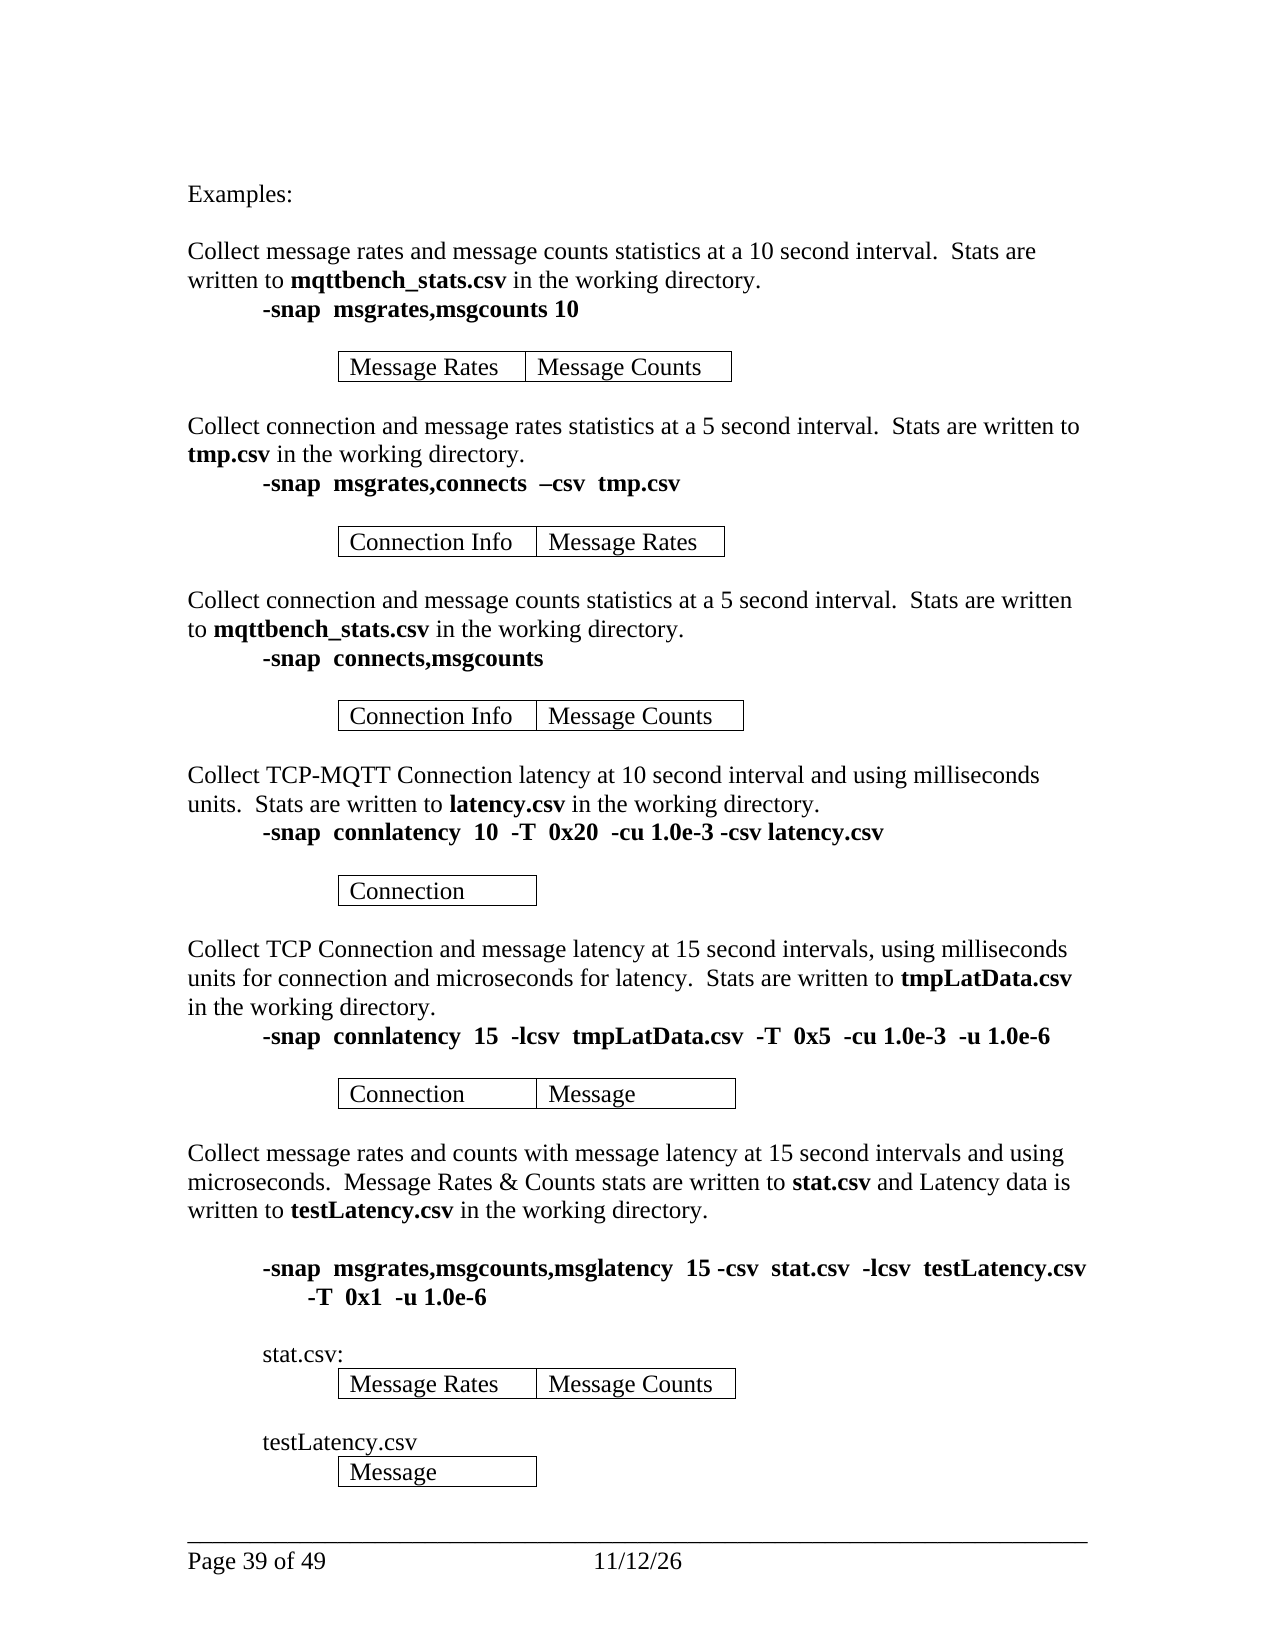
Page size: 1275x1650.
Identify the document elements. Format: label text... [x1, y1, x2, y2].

table_header Message Counts [537, 701, 743, 730]
text -snap connlatency 15 -lcsv tmpLatData.csv -T 0x5 -cu 1.0e-3 -u 1.0e-6 [262, 1021, 1087, 1049]
text -snap connlatency 10 -T 0x20 -cu 1.0e-3 -csv latency.csv [262, 817, 1087, 846]
text -snap msgrates,connects –csv tmp.csv [262, 468, 1087, 497]
table_header Message Rates [339, 1369, 536, 1398]
table_header Message [339, 1457, 536, 1486]
table_header Connection Info [339, 527, 536, 556]
table_header Connection [339, 876, 536, 905]
text Collect connection and message counts statistics at a 5 second interval. Stats are written to mqttbench_stats.csv in the working directory. [187, 585, 1087, 643]
text testLatency.csv [262, 1427, 1087, 1456]
table_header Message Rates [537, 527, 724, 556]
list -snap msgrates,msgcounts,msglatency 15 -csv stat.csv -lcsv testLatency.csv -T 0x1 -u 1.0e-6 [262, 1253, 1087, 1310]
table_header Connection Info [339, 701, 536, 730]
table_header Connection [339, 1079, 536, 1108]
table_header Message Counts [526, 352, 731, 381]
text -snap connects,msgcounts [262, 643, 1087, 672]
text Examples: [187, 179, 1087, 207]
table_header Message [537, 1079, 735, 1108]
text Collect connection and message rates statistics at a 5 second interval. Stats are written to tmp.csv in the working directory. [187, 411, 1087, 468]
table_header Message Rates [339, 352, 525, 381]
text Collect message rates and message counts statistics at a 10 second interval. Stats are written to mqttbench_stats.csv in the working directory. [187, 236, 1087, 294]
table_header Message Counts [537, 1369, 735, 1398]
text stat.csv: [262, 1339, 1087, 1368]
text -snap msgrates,msgcounts 10 [262, 294, 1087, 322]
list Collect message rates and counts with message latency at 15 second intervals and using microseconds. Message Rates & Counts stats are written to stat.csv and Latency data is written to testLatency.csv in the working directory. [187, 1138, 1087, 1224]
text Collect TCP Connection and message latency at 15 second intervals, using milliseconds units for connection and microseconds for latency. Stats are written to tmpLatData.csv in the working directory. [187, 934, 1087, 1021]
text Collect TCP-MQTT Connection latency at 10 second interval and using milliseconds units. Stats are written to latency.csv in the working directory. [187, 760, 1087, 817]
